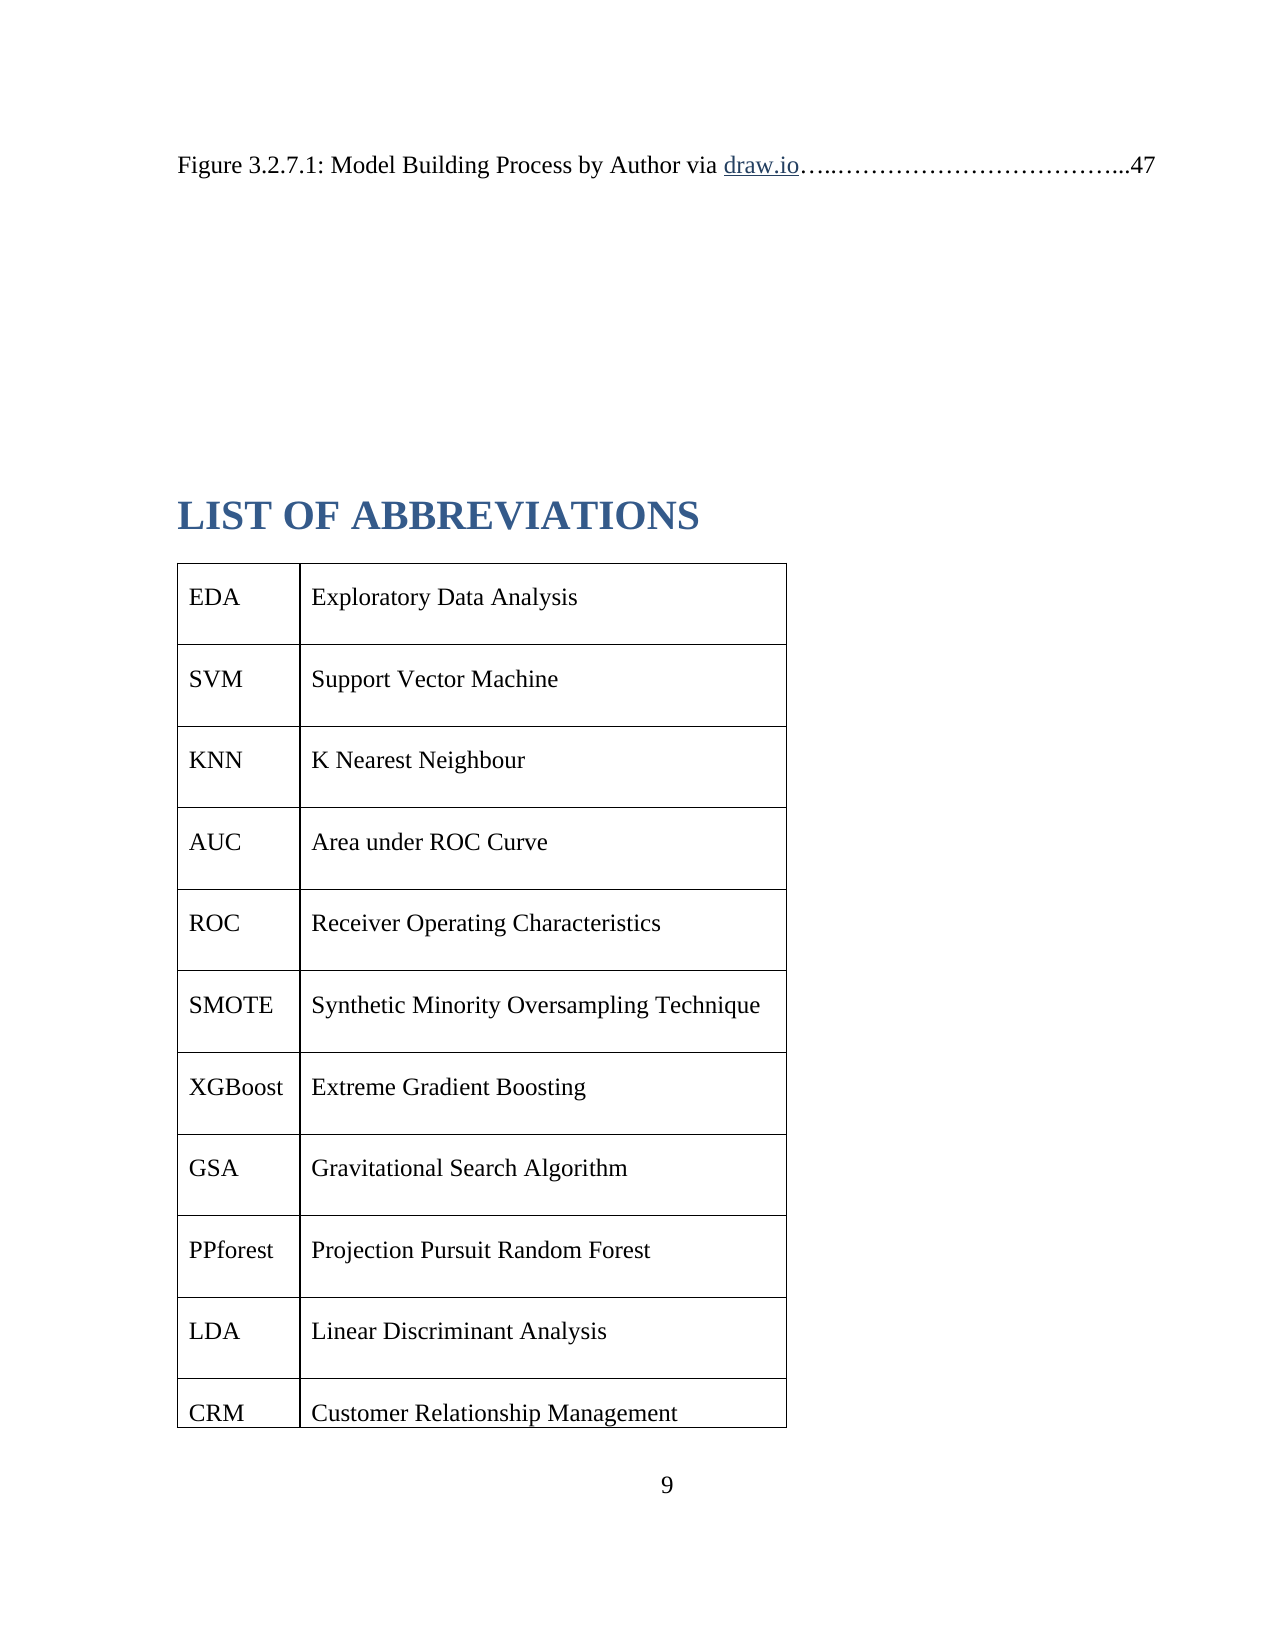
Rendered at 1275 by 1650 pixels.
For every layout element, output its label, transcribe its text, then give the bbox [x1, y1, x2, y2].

table_header Exploratory Data Analysis [301, 564, 786, 644]
table_cell LDA [178, 1298, 299, 1378]
table_cell K Nearest Neighbour [301, 727, 786, 807]
table_cell CRM [178, 1379, 299, 1427]
table_cell PPforest [178, 1216, 299, 1297]
table_cell SMOTE [178, 971, 299, 1052]
table_cell Receiver Operating Characteristics [301, 890, 786, 970]
table_cell Projection Pursuit Random Forest [301, 1216, 786, 1297]
table_cell Extreme Gradient Boosting [301, 1053, 786, 1133]
table_cell Synthetic Minority Oversampling Technique [301, 971, 786, 1052]
table_cell XGBoost [178, 1053, 299, 1133]
table_cell Linear Discriminant Analysis [301, 1298, 786, 1378]
table_cell AUC [178, 808, 299, 889]
table_cell GSA [178, 1135, 299, 1215]
table_cell Support Vector Machine [301, 645, 786, 726]
text Figure 3.2.7.1: Model Building Process by Author via draw.io…..……………………………...47 [177, 150, 1157, 179]
table_cell ROC [178, 890, 299, 970]
table_cell Area under ROC Curve [301, 808, 786, 889]
table_cell KNN [178, 727, 299, 807]
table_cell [301, 1379, 786, 1427]
subtitle LIST OF ABBREVIATIONS [177, 491, 1157, 538]
table_cell Gravitational Search Algorithm [301, 1135, 786, 1215]
table_header EDA [178, 564, 299, 644]
table_cell SVM [178, 645, 299, 726]
